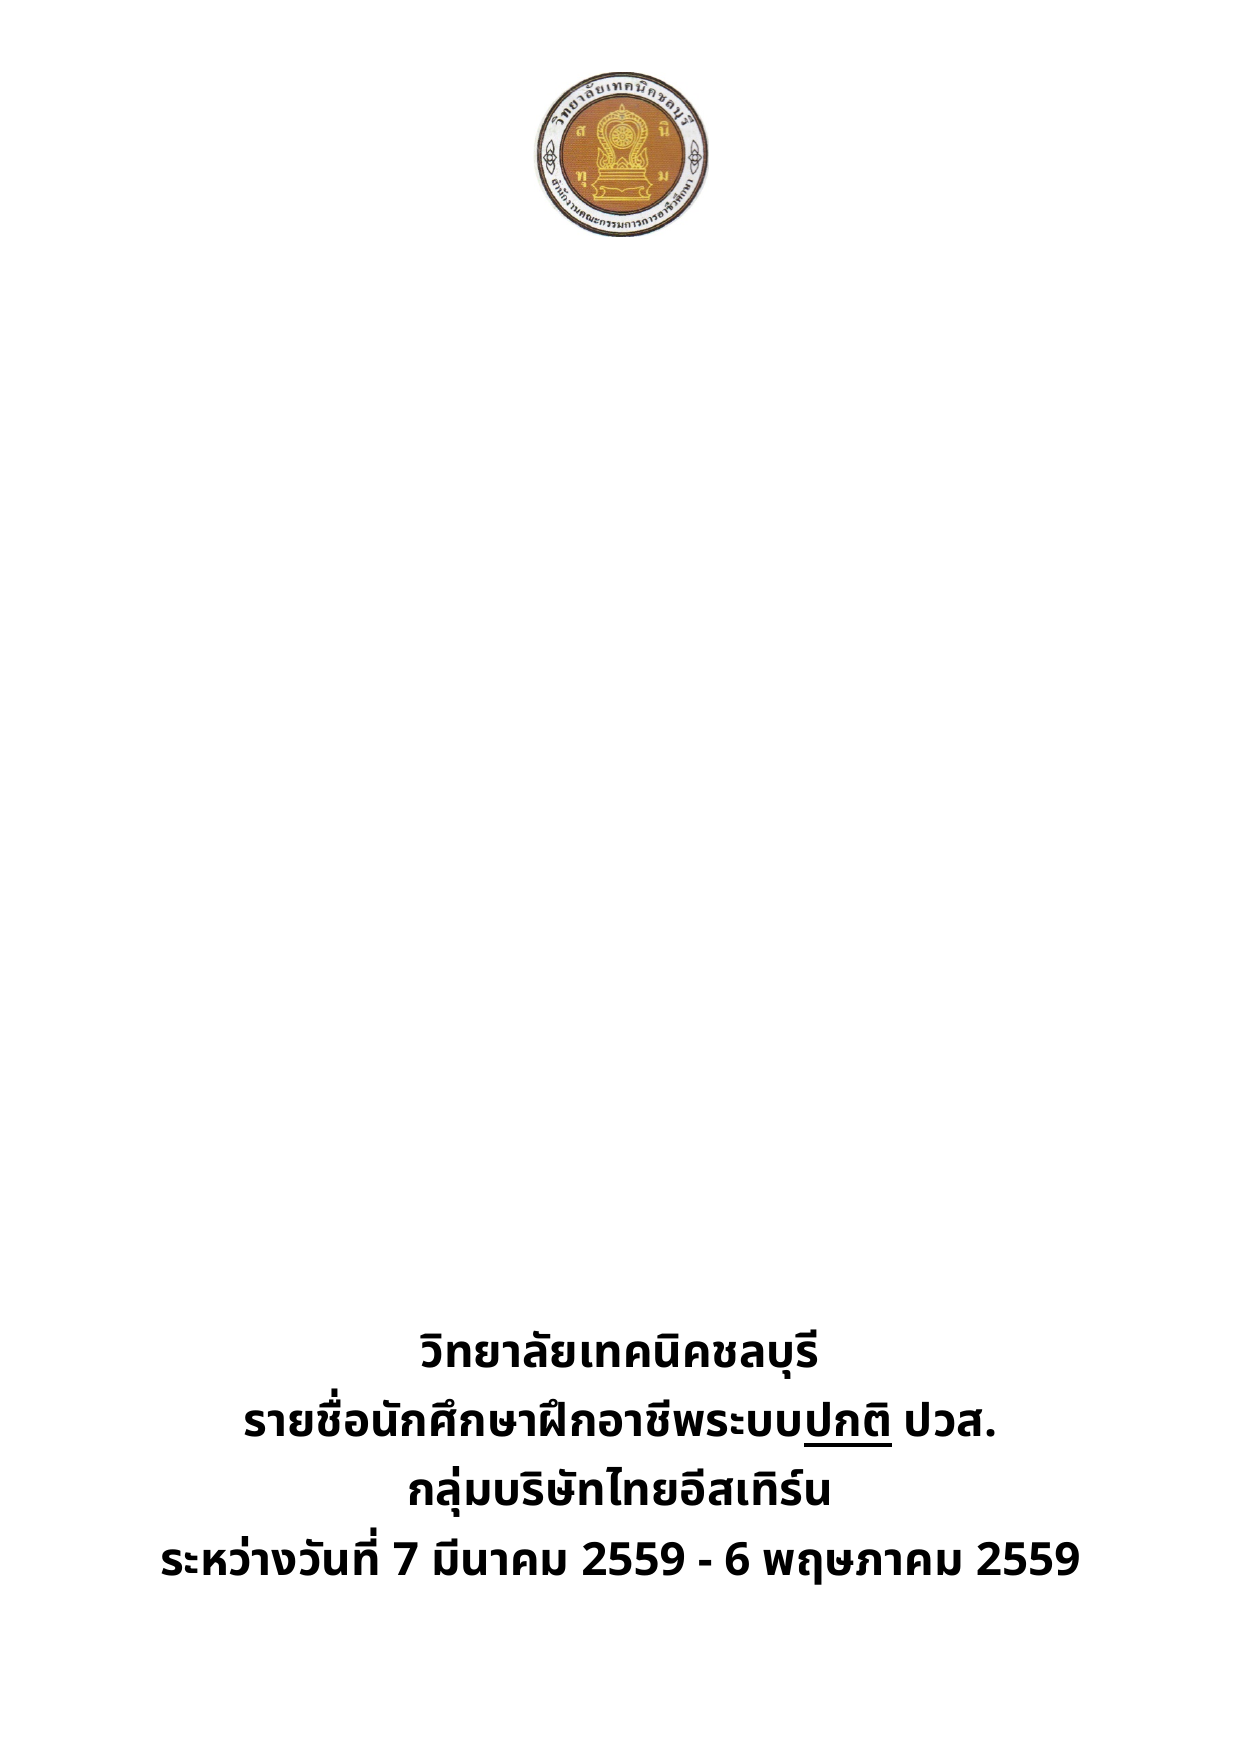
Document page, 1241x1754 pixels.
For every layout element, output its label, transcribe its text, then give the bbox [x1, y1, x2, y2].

picture [533, 72, 709, 235]
text กลุ่มบริษัทไทยอีสเทิร์น [150, 1457, 1090, 1526]
text รายชื่อนักศึกษาฝึกอาชีพระบบปกติ ปวส. [150, 1388, 1090, 1457]
text วิทยาลัยเทคนิคชลบุรี [150, 1318, 1090, 1388]
text ระหว่างวันที่ 7 มีนาคม 2559 - 6 พฤษภาคม 2559 [150, 1526, 1090, 1596]
